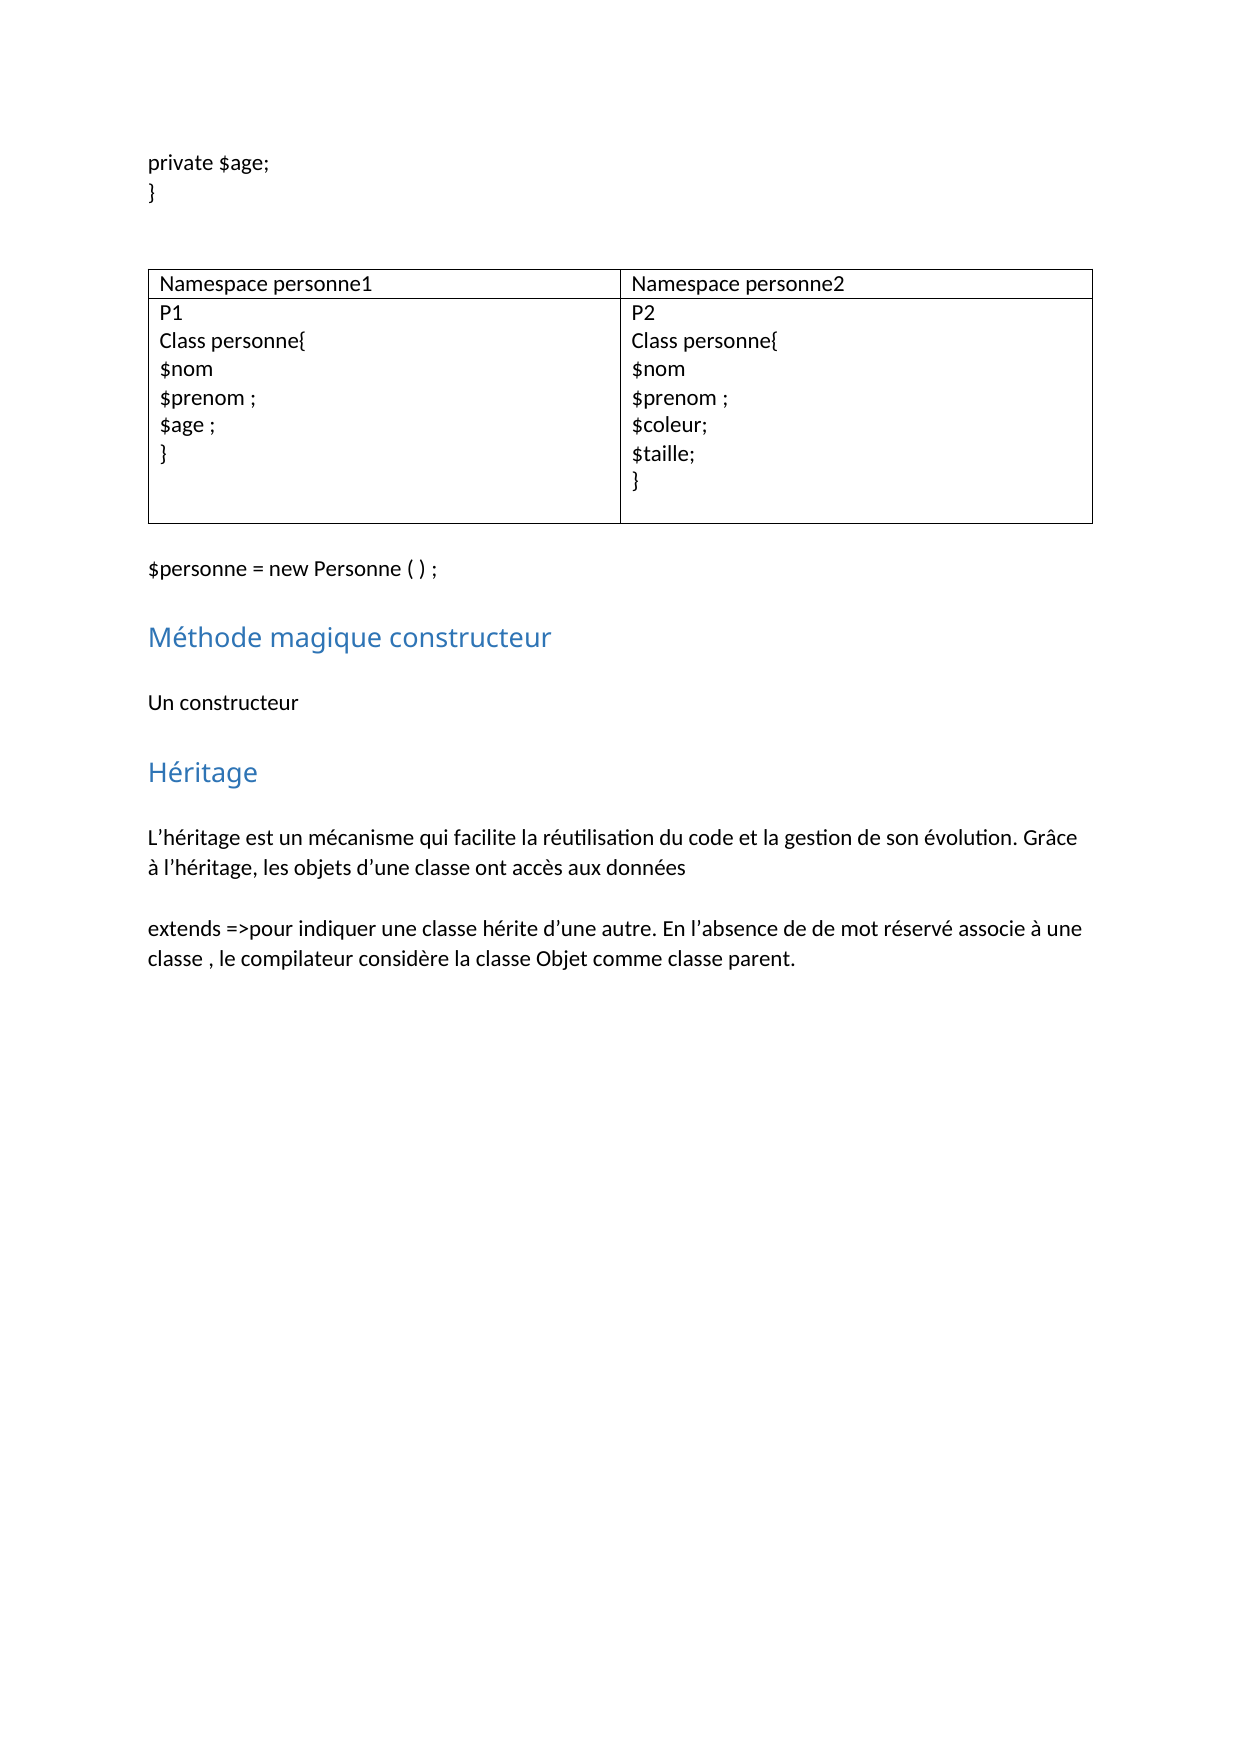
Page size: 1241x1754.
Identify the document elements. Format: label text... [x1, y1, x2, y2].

table_cell P1 Class personne{ $nom $prenom ; $age ; } [149, 299, 620, 523]
table_header Namespace personne2 [621, 270, 1092, 297]
text $personne = new Personne ( ) ; [148, 554, 1093, 582]
table_cell P2 Class personne{ $nom $prenom ; $coleur; $taille; } [621, 299, 1092, 523]
subtitle Méthode magique constructeur [148, 618, 1093, 655]
text L’héritage est un mécanisme qui facilite la réutilisation du code et la gestion de son évolution. Grâce à l’héritage, les objets d’une classe ont accès aux données [148, 823, 1093, 881]
text } [148, 178, 1093, 206]
table_header Namespace personne1 [149, 270, 620, 297]
subtitle Héritage [148, 753, 1093, 790]
text Un constructeur [148, 688, 1093, 717]
text extends =>pour indiquer une classe hérite d’une autre. En l’absence de de mot réservé associe à une classe , le compilateur considère la classe Objet comme classe parent. [148, 914, 1093, 972]
text private $age; [148, 148, 1093, 176]
